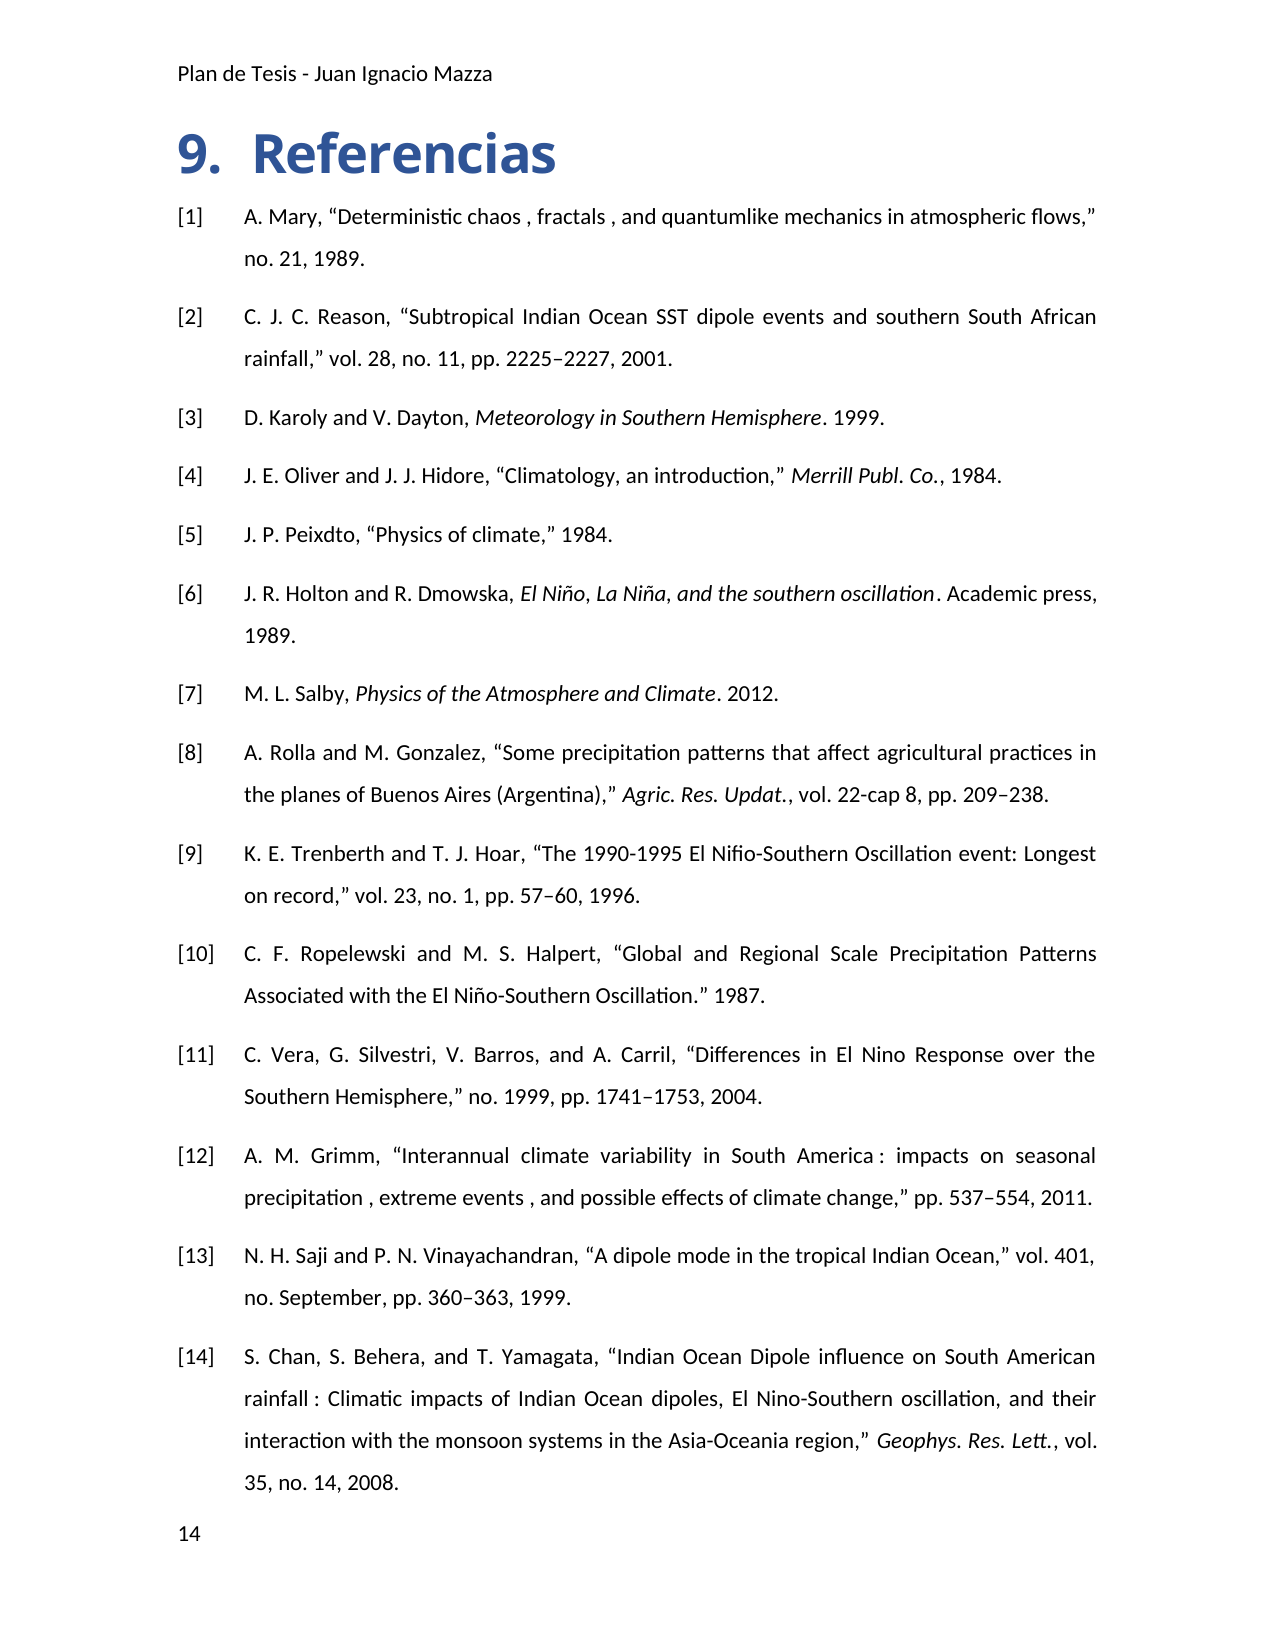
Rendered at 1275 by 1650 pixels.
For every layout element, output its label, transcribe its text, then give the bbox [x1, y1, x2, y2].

text [4] J. E. Oliver and J. J. Hidore, “Climatology, an introduction,” Merrill Publ. Co., 1984. [177, 462, 1098, 490]
text [3] D. Karoly and V. Dayton, Meteorology in Southern Hemisphere. 1999. [177, 403, 1098, 431]
text [10] C. F. Ropelewski and M. S. Halpert, “Global and Regional Scale Precipitation Patterns Associated with the El Niño-Southern Oscillation.” 1987. [177, 939, 1098, 1009]
text [9] K. E. Trenberth and T. J. Hoar, “The 1990-1995 El Nifio-Southern Oscillation event: Longest on record,” vol. 23, no. 1, pp. 57–60, 1996. [177, 839, 1098, 909]
text [5] J. P. Peixdto, “Physics of climate,” 1984. [177, 520, 1098, 548]
text [2] C. J. C. Reason, “Subtropical Indian Ocean SST dipole events and southern South African rainfall,” vol. 28, no. 11, pp. 2225–2227, 2001. [177, 302, 1098, 372]
text [12] A. M. Grimm, “Interannual climate variability in South America : impacts on seasonal precipitation , extreme events , and possible effects of climate change,” pp. 537–554, 2011. [177, 1141, 1098, 1211]
text [1] A. Mary, “Deterministic chaos , fractals , and quantumlike mechanics in atmospheric flows,” no. 21, 1989. [177, 202, 1098, 272]
subtitle Referencias [177, 116, 1098, 189]
text [7] M. L. Salby, Physics of the Atmosphere and Climate. 2012. [177, 679, 1098, 708]
text [6] J. R. Holton and R. Dmowska, El Niño, La Niña, and the southern oscillation. Academic press, 1989. [177, 579, 1098, 649]
text [13] N. H. Saji and P. N. Vinayachandran, “A dipole mode in the tropical Indian Ocean,” vol. 401, no. September, pp. 360–363, 1999. [177, 1241, 1098, 1311]
text [8] A. Rolla and M. Gonzalez, “Some precipitation patterns that affect agricultural practices in the planes of Buenos Aires (Argentina),” Agric. Res. Updat., vol. 22-cap 8, pp. 209–238. [177, 738, 1098, 808]
text [14] S. Chan, S. Behera, and T. Yamagata, “Indian Ocean Dipole influence on South American rainfall : Climatic impacts of Indian Ocean dipoles, El Nino-Southern oscillation, and their interaction with the monsoon systems in the Asia-Oceania region,” Geophys. Res. Lett., vol. 35, no. 14, 2008. [177, 1342, 1098, 1496]
text [11] C. Vera, G. Silvestri, V. Barros, and A. Carril, “Differences in El Nino Response over the Southern Hemisphere,” no. 1999, pp. 1741–1753, 2004. [177, 1040, 1098, 1110]
